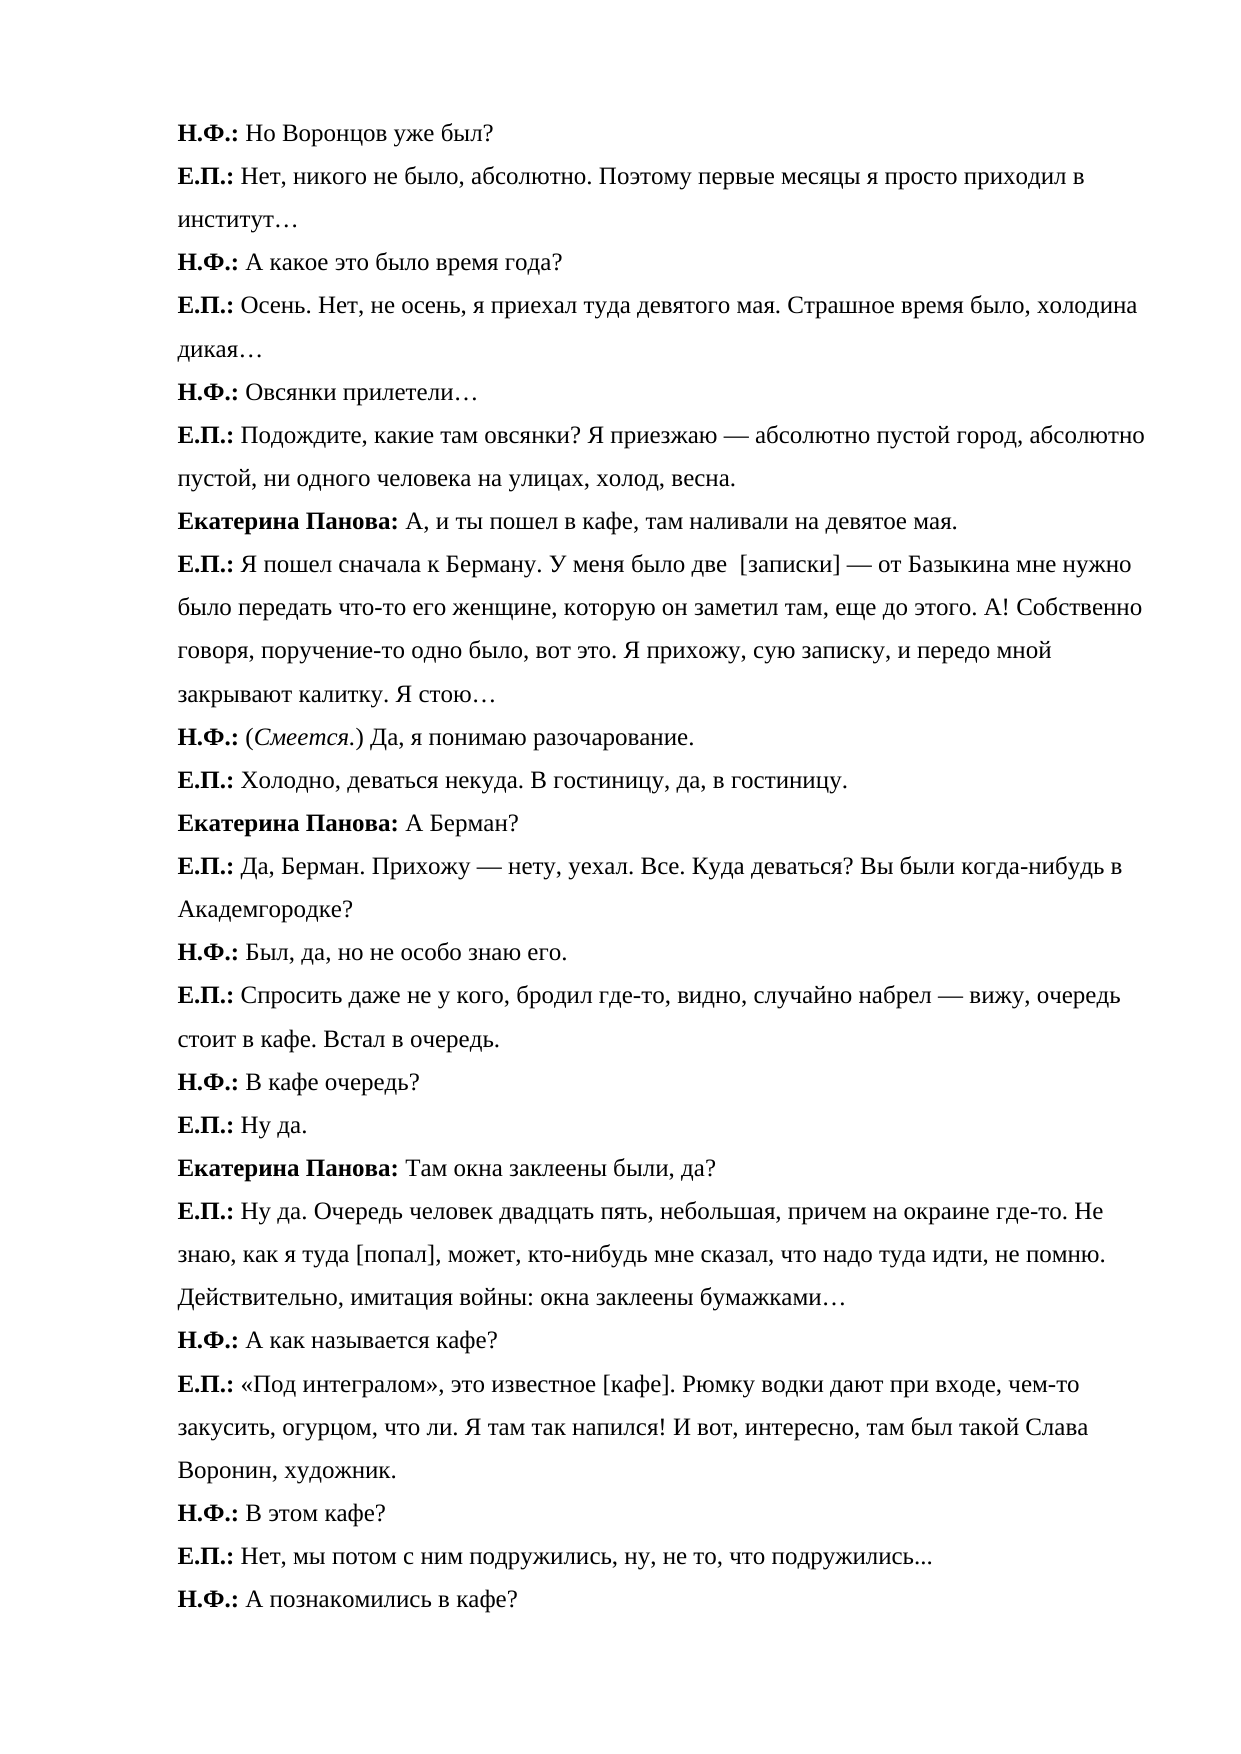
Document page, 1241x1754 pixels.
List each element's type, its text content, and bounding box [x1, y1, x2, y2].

text Н.Ф.: (Смеется.) Да, я понимаю разочарование. [177, 722, 1152, 751]
text Е.П.: Я пошел сначала к Берману. У меня было две [записки] — от Базыкина мне нужно было передать что-то его женщине, которую он заметил там, еще до этого. А! Собственно говоря, поручение-то одно было, вот это. Я прихожу, сую записку, и передо мной закрывают калитку. Я стою… [177, 549, 1152, 707]
text Н.Ф.: Но Воронцов уже был? [177, 118, 1152, 147]
text Н.Ф.: А какое это было время года? [177, 247, 1152, 276]
text Н.Ф.: В этом кафе? [177, 1498, 1152, 1527]
text Е.П.: Нет, никого не было, абсолютно. Поэтому первые месяцы я просто приходил в институт… [177, 161, 1152, 233]
text Н.Ф.: А познакомились в кафе? [177, 1584, 1152, 1613]
text Е.П.: Ну да. [177, 1110, 1152, 1139]
text Е.П.: «Под интегралом», это известное [кафе]. Рюмку водки дают при входе, чем-то закусить, огурцом, что ли. Я там так напился! И вот, интересно, там был такой Слава Воронин, художник. [177, 1369, 1152, 1484]
text Е.П.: Спросить даже не у кого, бродил где-то, видно, случайно набрел — вижу, очередь стоит в кафе. Встал в очередь. [177, 981, 1152, 1052]
text Н.Ф.: А как называется кафе? [177, 1326, 1152, 1354]
text Е.П.: Холодно, деваться некуда. В гостиницу, да, в гостиницу. [177, 765, 1152, 794]
text Екатерина Панова: А Берман? [177, 808, 1152, 837]
text Е.П.: Осень. Нет, не осень, я приехал туда девятого мая. Страшное время было, холодина дикая… [177, 291, 1152, 362]
text Екатерина Панова: Там окна заклеены были, да? [177, 1153, 1152, 1182]
text Н.Ф.: В кафе очередь? [177, 1067, 1152, 1096]
text Е.П.: Нет, мы потом с ним подружились, ну, не то, что подружились... [177, 1541, 1152, 1570]
text Н.Ф.: Был, да, но не особо знаю его. [177, 937, 1152, 966]
text Екатерина Панова: А, и ты пошел в кафе, там наливали на девятое мая. [177, 506, 1152, 535]
text Е.П.: Подождите, какие там овсянки? Я приезжаю — абсолютно пустой город, абсолютно пустой, ни одного человека на улицах, холод, весна. [177, 420, 1152, 492]
text Е.П.: Ну да. Очередь человек двадцать пять, небольшая, причем на окраине где-то. Не знаю, как я туда [попал], может, кто-нибудь мне сказал, что надо туда идти, не помню. Действительно, имитация войны: окна заклеены бумажками… [177, 1196, 1152, 1311]
text Н.Ф.: Овсянки прилетели… [177, 377, 1152, 406]
text Е.П.: Да, Берман. Прихожу — нету, уехал. Все. Куда деваться? Вы были когда-нибудь в Академгородке? [177, 851, 1152, 923]
